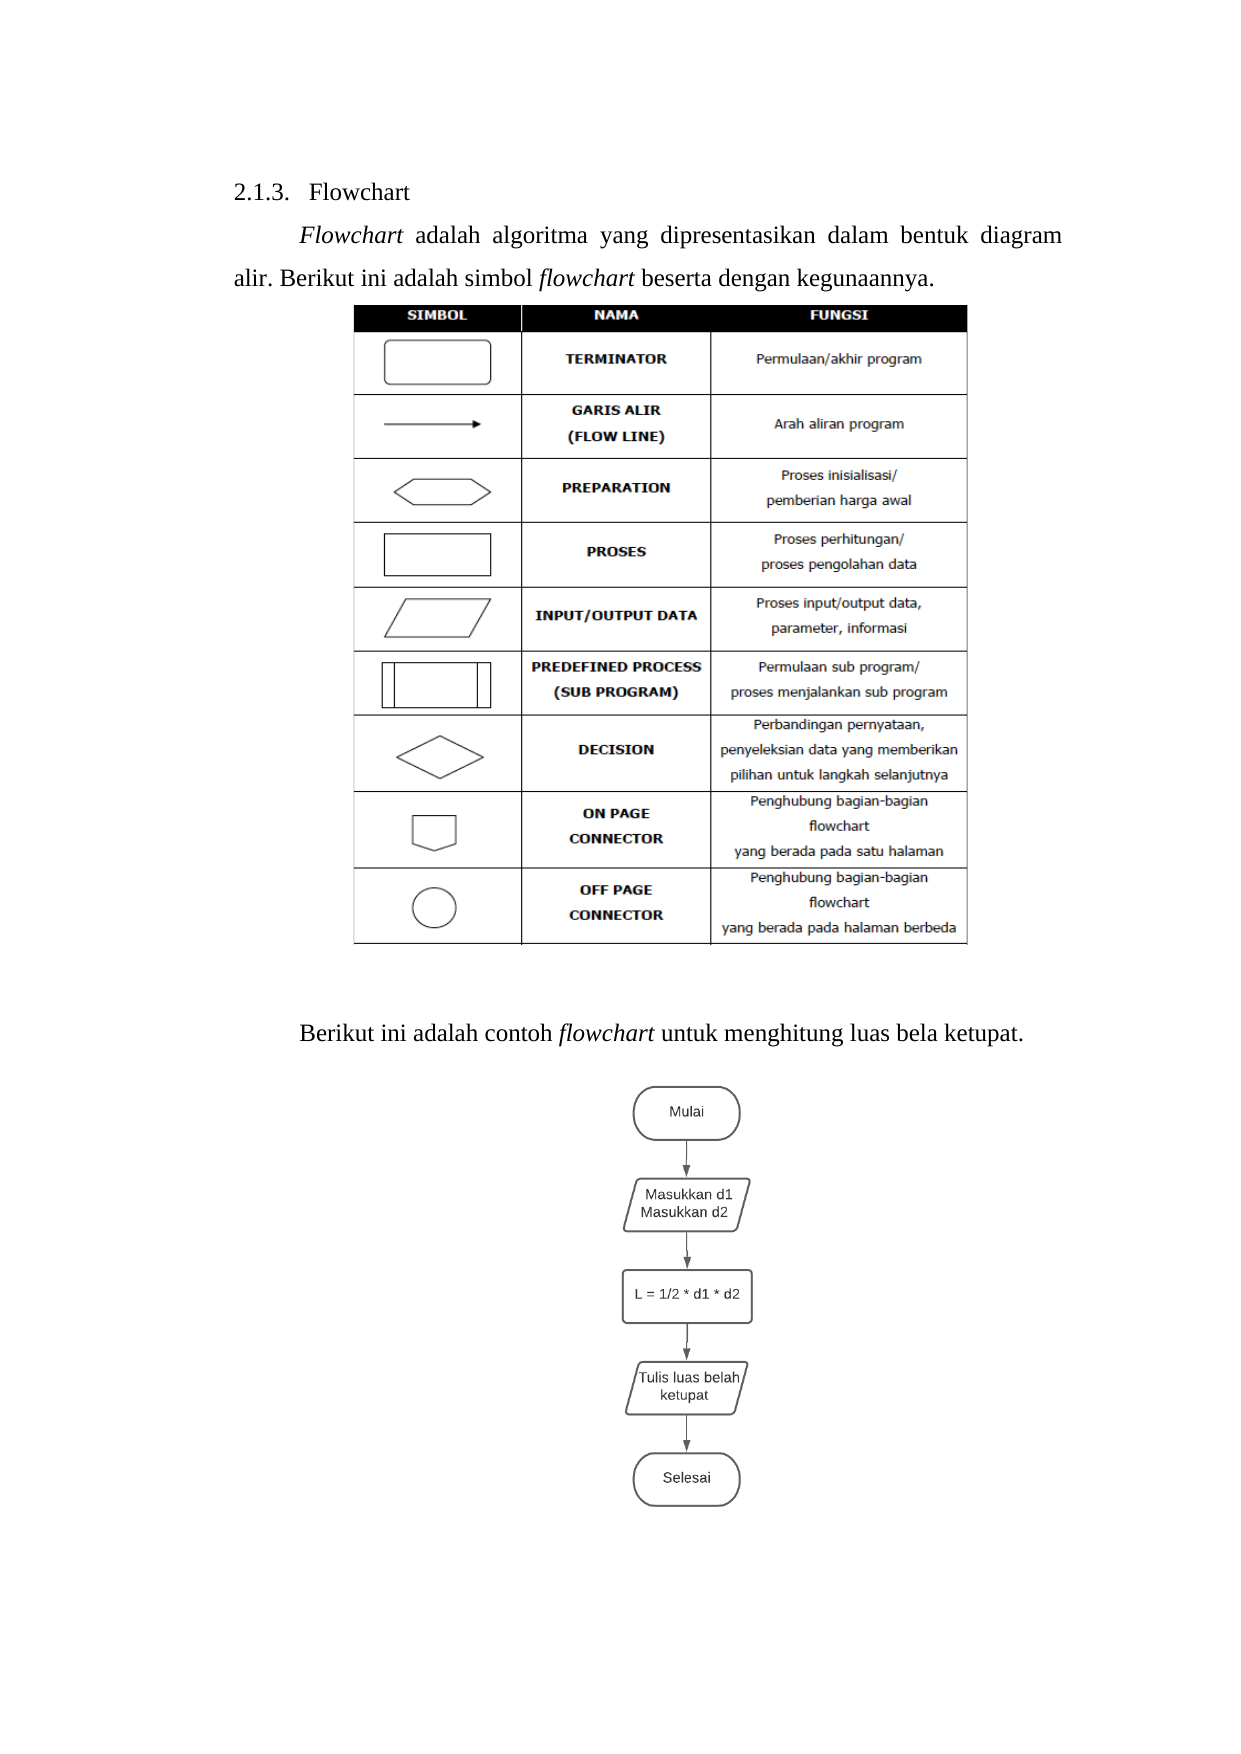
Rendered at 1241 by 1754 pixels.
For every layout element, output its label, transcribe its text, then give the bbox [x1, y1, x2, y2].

text Berikut ini adalah contoh flowchart untuk menghitung luas bela ketupat. [233, 1018, 1063, 1047]
list Flowchart [233, 177, 1063, 206]
picture [596, 1060, 778, 1532]
picture [353, 305, 968, 945]
text Flowchart adalah algoritma yang dipresentasikan dalam bentuk diagram alir. Berikut ini adalah simbol flowchart beserta dengan kegunaannya. [233, 220, 1063, 292]
